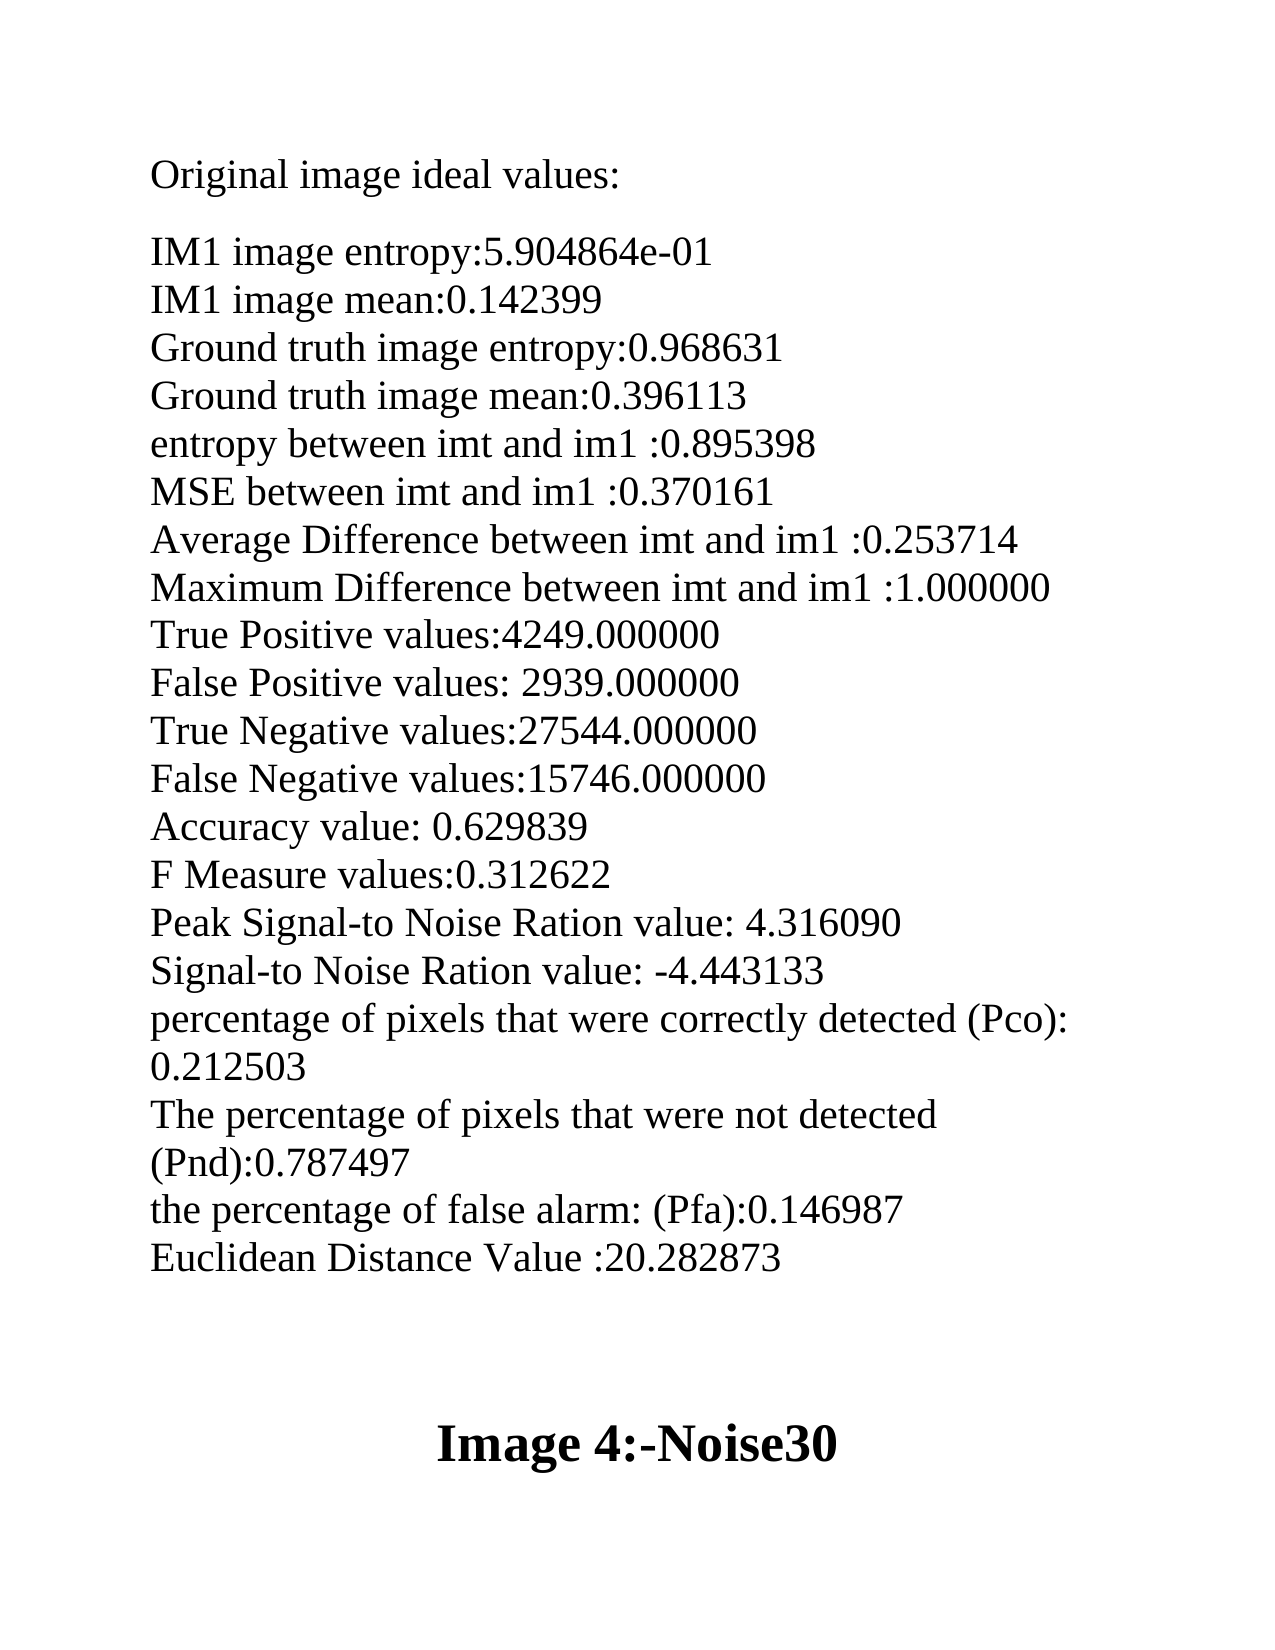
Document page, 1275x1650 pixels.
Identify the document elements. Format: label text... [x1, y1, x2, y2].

text Original image ideal values: [150, 150, 1125, 198]
text IM1 image entropy:5.904864e-01 [150, 227, 1125, 274]
text entropy between imt and im1 :0.895398 [150, 418, 1125, 466]
text Euclidean Distance Value :20.282873 [150, 1233, 1125, 1281]
text Image 4:-Noise30 [150, 1411, 1125, 1473]
text the percentage of false alarm: (Pfa):0.146987 [150, 1185, 1125, 1233]
text MSE between imt and im1 :0.370161 [150, 466, 1125, 514]
text Average Difference between imt and im1 :0.253714 [150, 514, 1125, 562]
text False Negative values:15746.000000 [150, 754, 1125, 802]
text True Positive values:4249.000000 [150, 610, 1125, 658]
text Peak Signal-to Noise Ration value: 4.316090 [150, 897, 1125, 945]
text Ground truth image entropy:0.968631 [150, 322, 1125, 370]
text False Positive values: 2939.000000 [150, 658, 1125, 706]
text F Measure values:0.312622 [150, 849, 1125, 897]
text True Negative values:27544.000000 [150, 706, 1125, 754]
text percentage of pixels that were correctly detected (Pco): 0.212503 [150, 993, 1125, 1089]
text The percentage of pixels that were not detected (Pnd):0.787497 [150, 1089, 1125, 1185]
text Signal-to Noise Ration value: -4.443133 [150, 945, 1125, 993]
text IM1 image mean:0.142399 [150, 274, 1125, 322]
text Ground truth image mean:0.396113 [150, 370, 1125, 418]
text Maximum Difference between imt and im1 :1.000000 [150, 562, 1125, 610]
text Accuracy value: 0.629839 [150, 802, 1125, 849]
